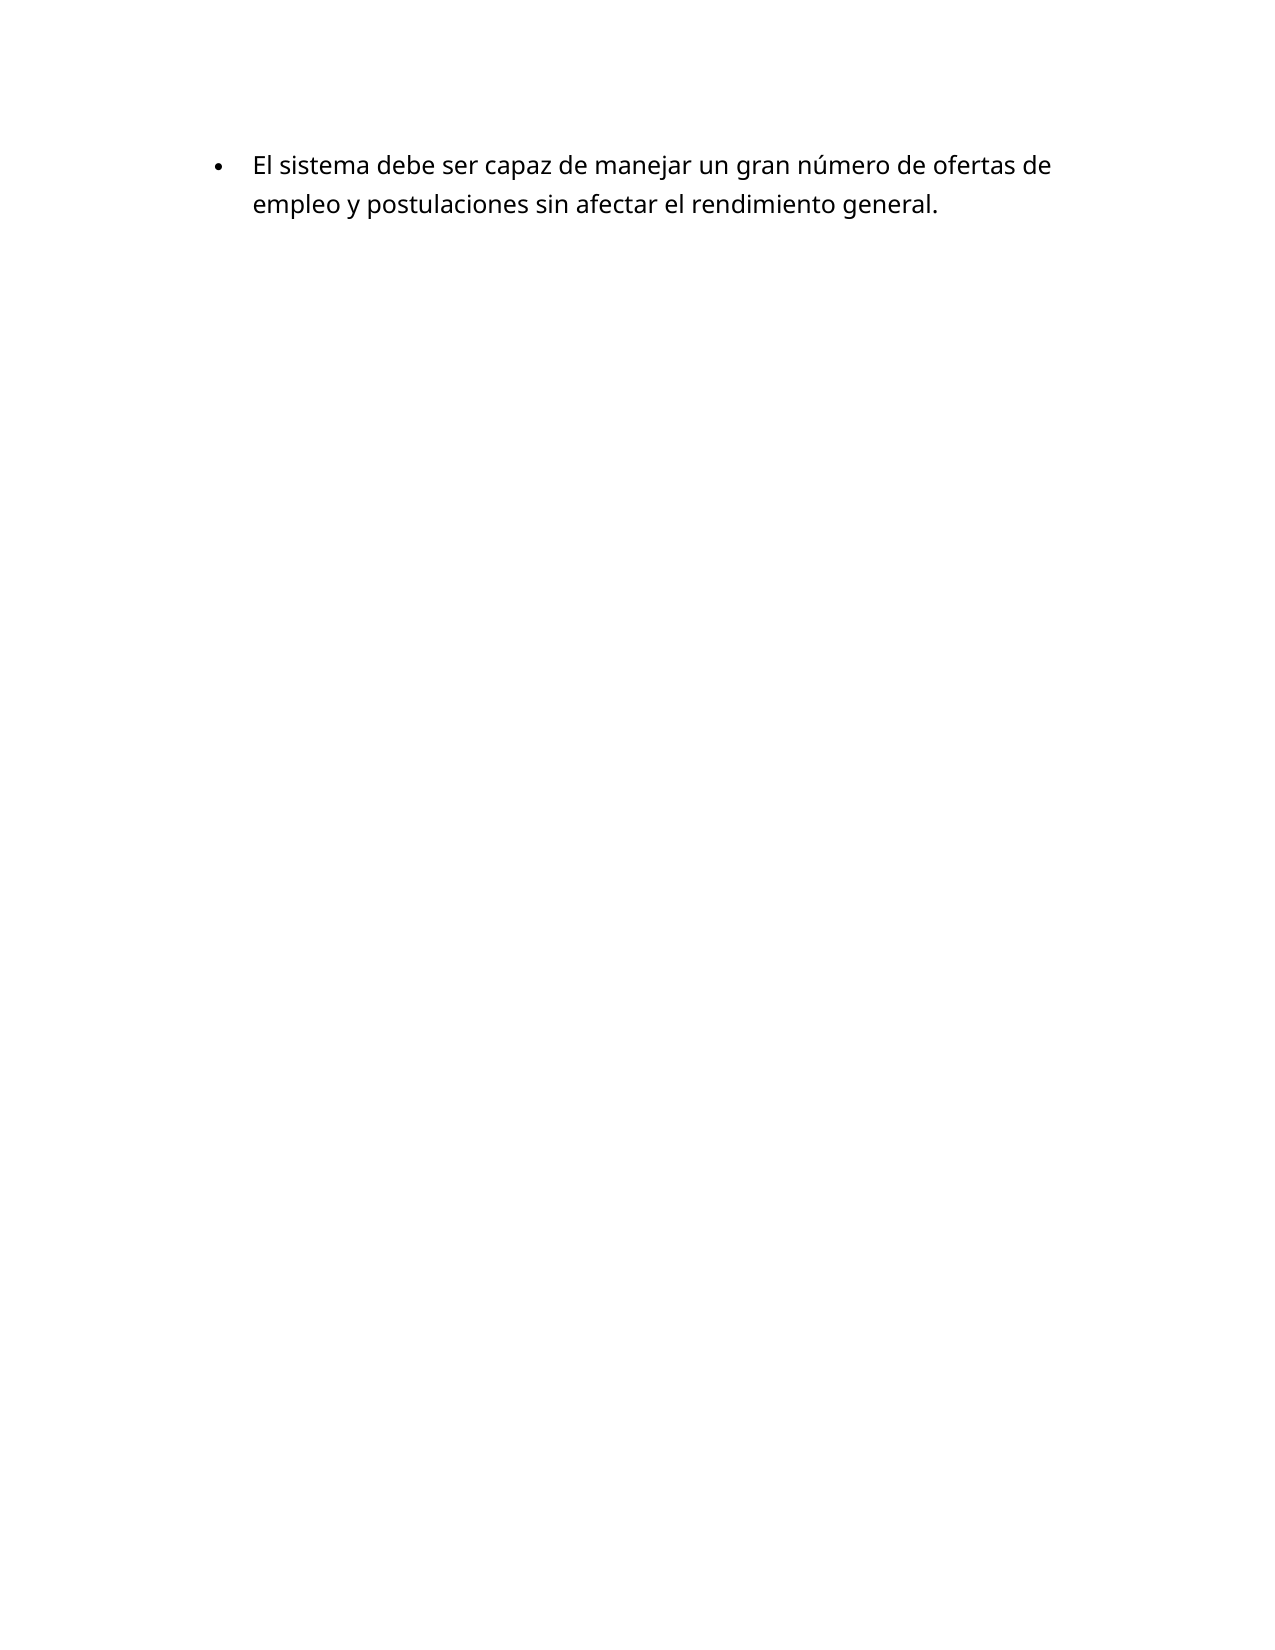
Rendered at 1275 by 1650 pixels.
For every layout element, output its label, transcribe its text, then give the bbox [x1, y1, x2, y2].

list El sistema debe ser capaz de manejar un gran número de ofertas de empleo y postulaciones sin afectar el rendimiento general. [215, 148, 1098, 221]
